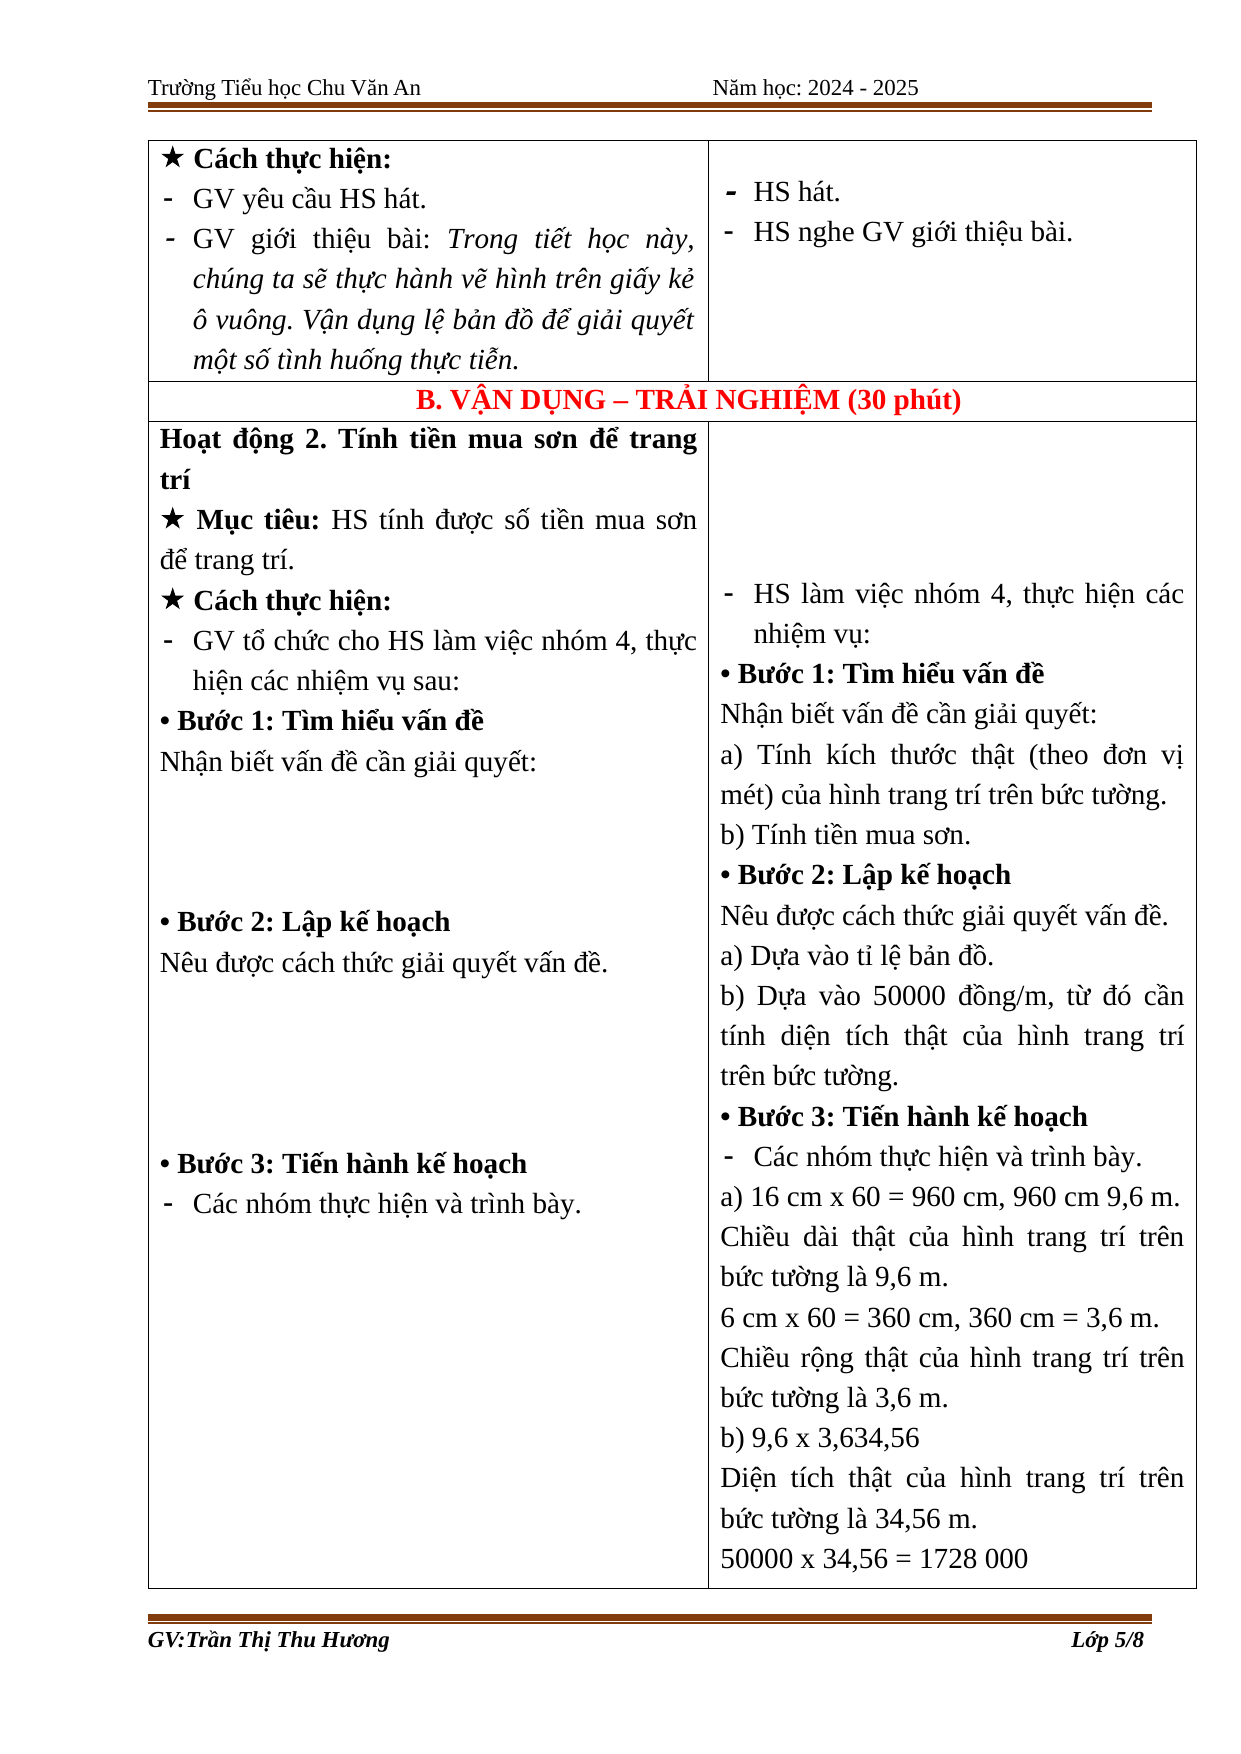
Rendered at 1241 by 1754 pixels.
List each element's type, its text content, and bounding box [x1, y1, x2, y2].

table_cell B. VẬN DỤNG – TRẢI NGHIỆM (30 phút) [149, 382, 1196, 421]
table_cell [149, 422, 708, 1588]
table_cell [709, 141, 1196, 381]
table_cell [149, 141, 708, 381]
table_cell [709, 422, 1196, 1588]
